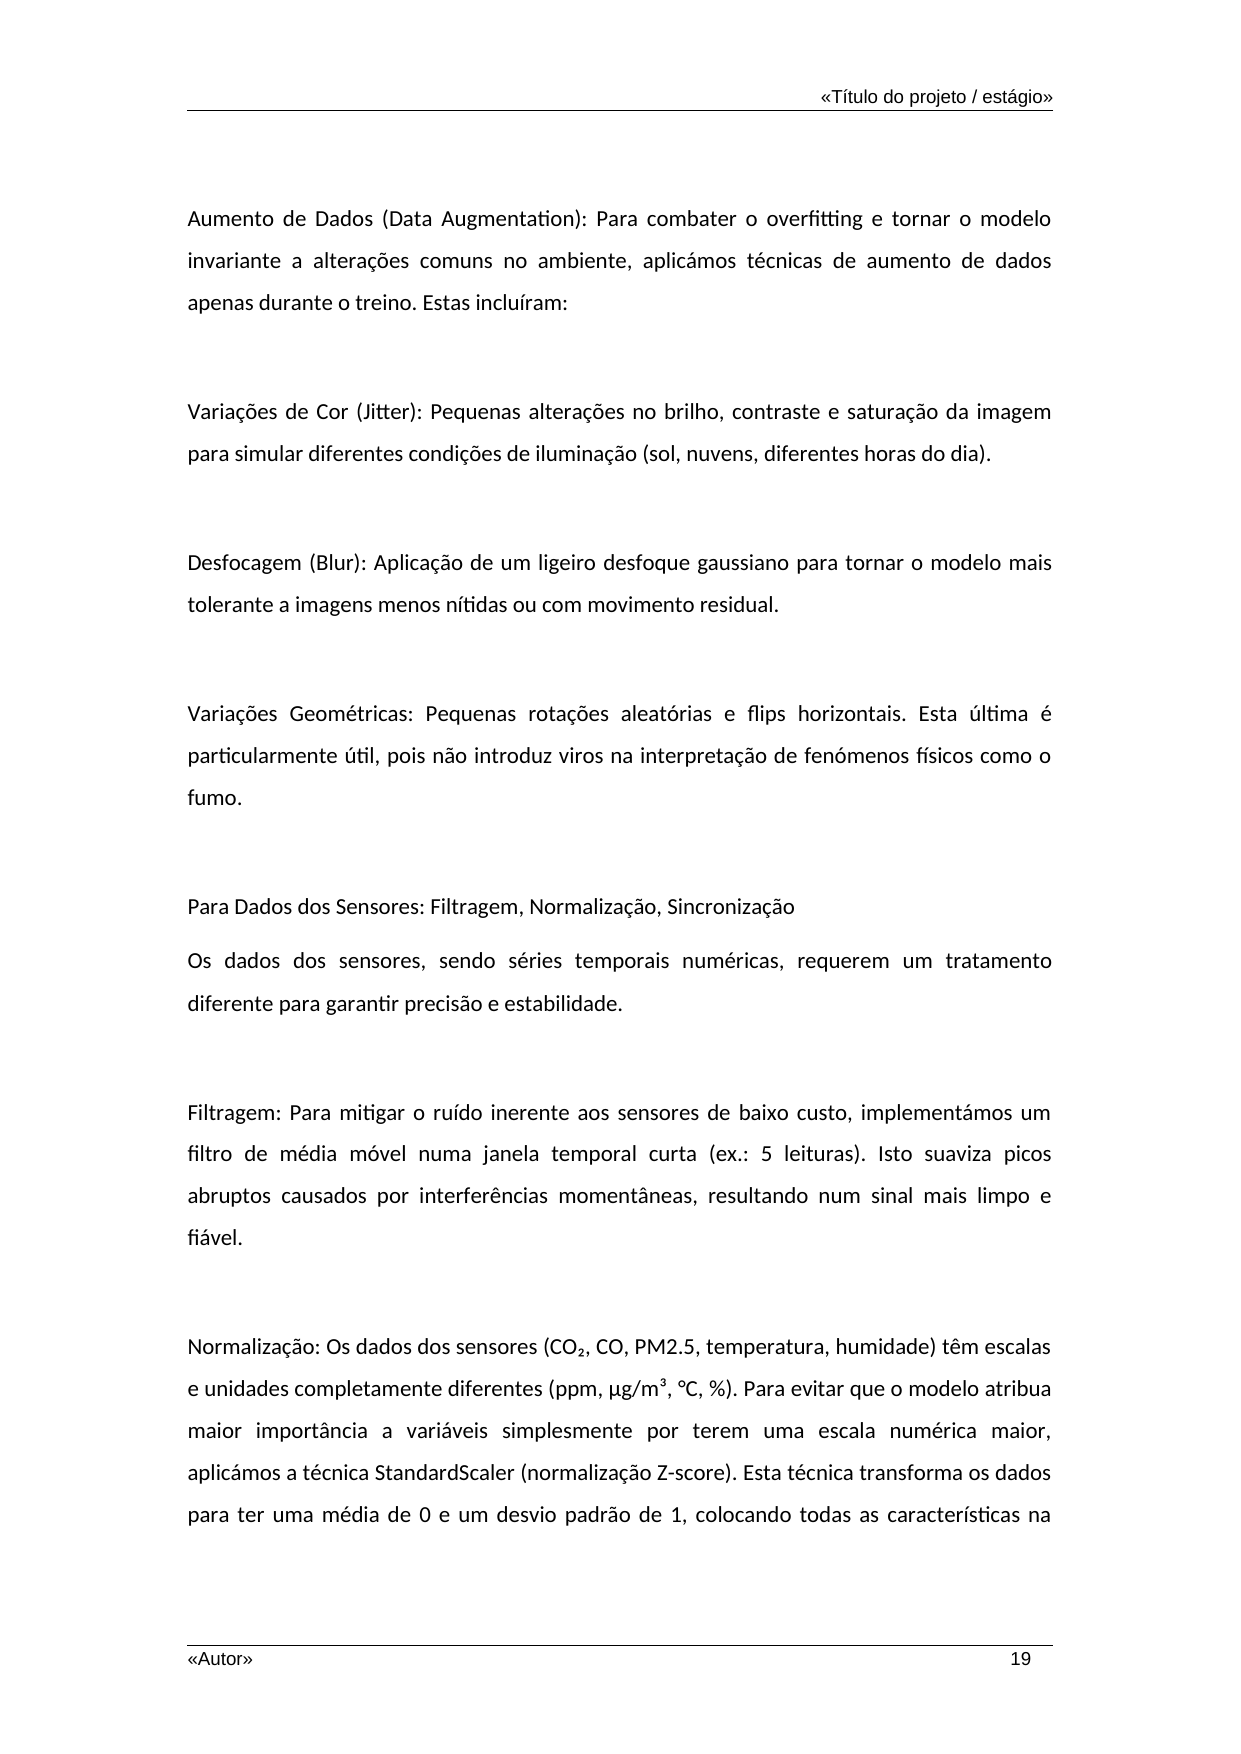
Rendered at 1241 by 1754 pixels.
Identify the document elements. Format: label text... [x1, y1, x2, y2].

text Os dados dos sensores, sendo séries temporais numéricas, requerem um tratamento diferente para garantir precisão e estabilidade. [187, 947, 1053, 1017]
text Filtragem: Para mitigar o ruído inerente aos sensores de baixo custo, implementámos um filtro de média móvel numa janela temporal curta (ex.: 5 leituras). Isto suaviza picos abruptos causados por interferências momentâneas, resultando num sinal mais limpo e fiável. [187, 1098, 1053, 1252]
text Variações de Cor (Jitter): Pequenas alterações no brilho, contraste e saturação da imagem para simular diferentes condições de iluminação (sol, nuvens, diferentes horas do dia). [187, 397, 1053, 467]
text Desfocagem (Blur): Aplicação de um ligeiro desfoque gaussiano para tornar o modelo mais tolerante a imagens menos nítidas ou com movimento residual. [187, 548, 1053, 618]
text Aumento de Dados (Data Augmentation): Para combater o overfitting e tornar o modelo invariante a alterações comuns no ambiente, aplicámos técnicas de aumento de dados apenas durante o treino. Estas incluíram: [187, 204, 1053, 316]
text Para Dados dos Sensores: Filtragem, Normalização, Sincronização [187, 892, 1053, 920]
text Variações Geométricas: Pequenas rotações aleatórias e flips horizontais. Esta última é particularmente útil, pois não introduz viros na interpretação de fenómenos físicos como o fumo. [187, 699, 1053, 811]
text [187, 1332, 1053, 1528]
